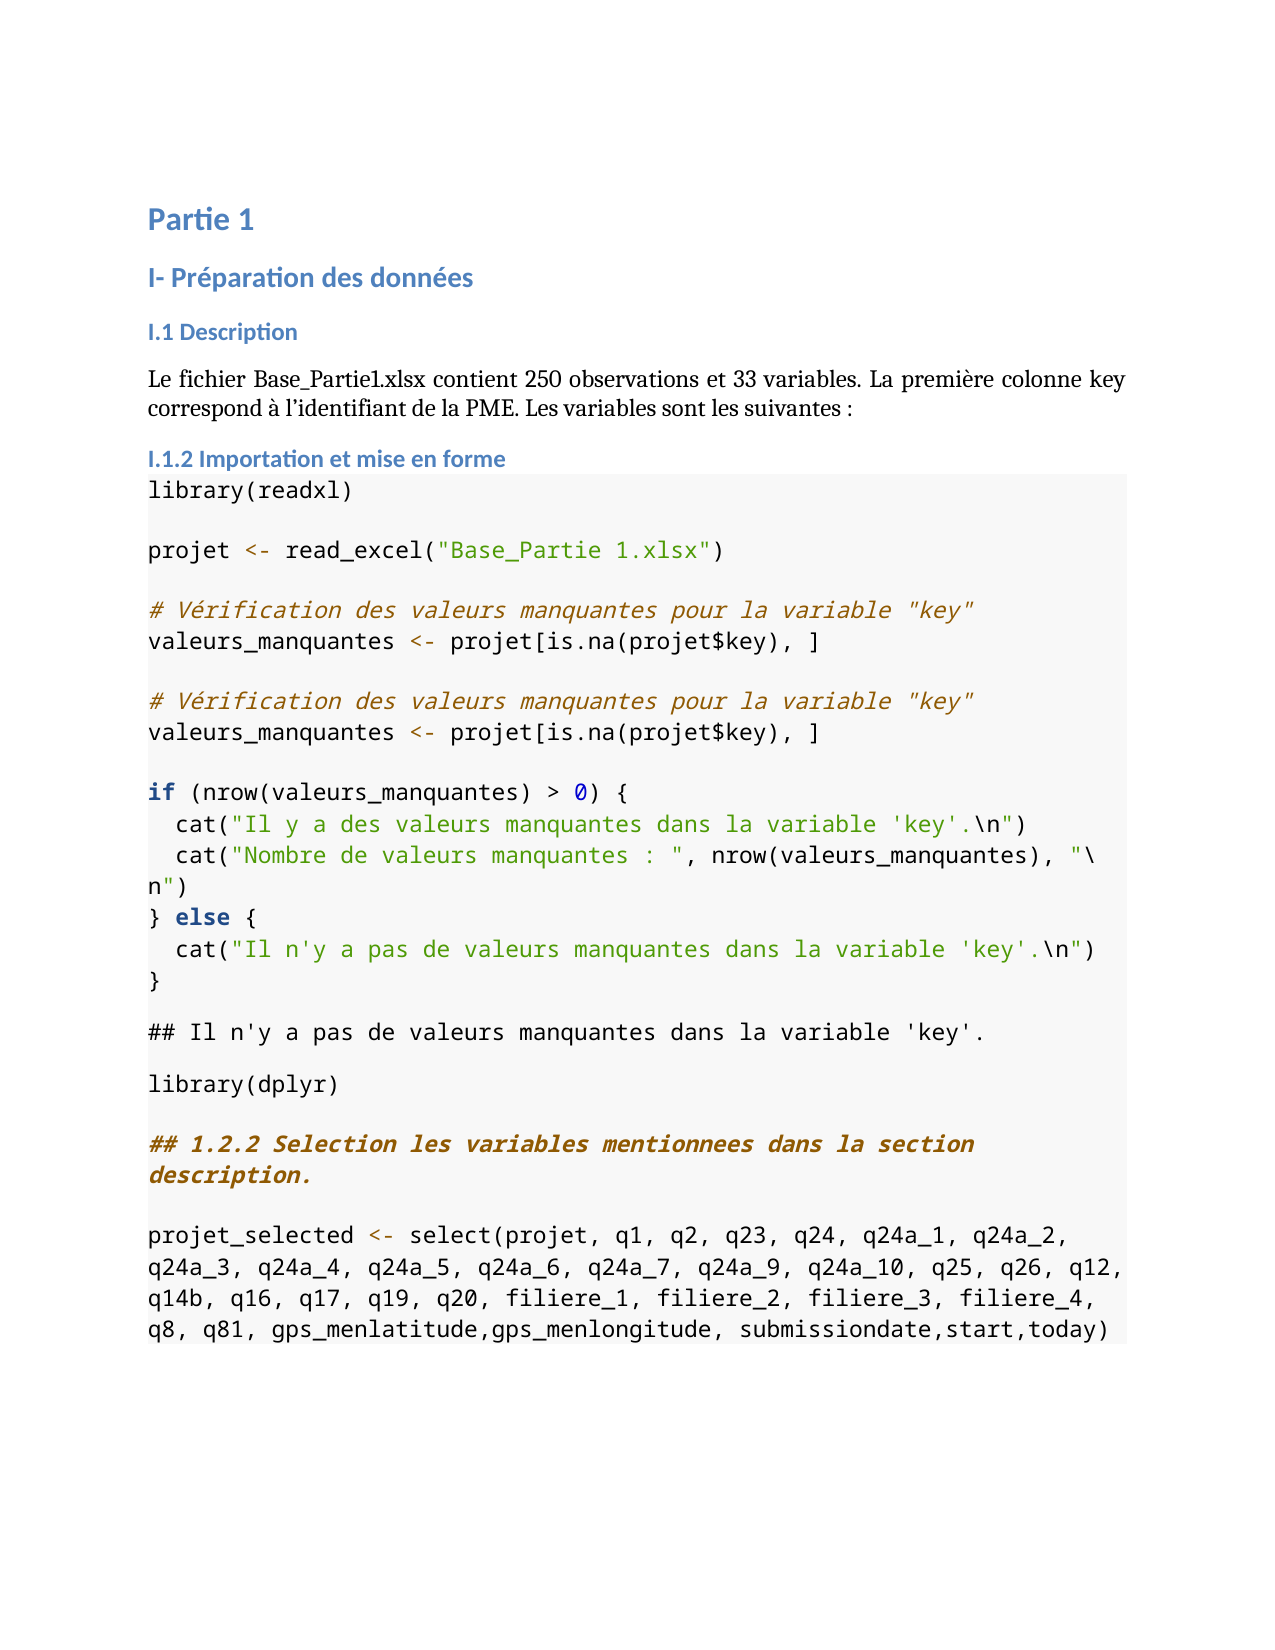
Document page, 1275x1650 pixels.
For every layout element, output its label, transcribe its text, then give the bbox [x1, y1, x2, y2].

text ## Il n'y a pas de valeurs manquantes dans la variable 'key'. [148, 1016, 1127, 1047]
text Le fichier Base_Partie1.xlsx contient 250 observations et 33 variables. La première colonne key correspond à l’identifiant de la PME. Les variables sont les suivantes : [148, 365, 1127, 422]
text library(readxl) projet <- read_excel("Base_Partie 1.xlsx") # Vérification des valeurs manquantes pour la variable "key" valeurs_manquantes <- projet[is.na(projet$key), ] # Vérification des valeurs manquantes pour la variable "key" valeurs_manquantes <- projet[is.na(projet$key), ] if (nrow(valeurs_manquantes) > 0) { cat("Il y a des valeurs manquantes dans la variable 'key'.\n") cat("Nombre de valeurs manquantes : ", nrow(valeurs_manquantes), "\n") } else { cat("Il n'y a pas de valeurs manquantes dans la variable 'key'.\n") } [148, 474, 1127, 995]
subtitle I.1 Description [148, 316, 1127, 346]
subtitle Partie 1 [148, 198, 1127, 238]
text library(dplyr) ## 1.2.2 Selection les variables mentionnees dans la section description. projet_selected <- select(projet, q1, q2, q23, q24, q24a_1, q24a_2, q24a_3, q24a_4, q24a_5, q24a_6, q24a_7, q24a_9, q24a_10, q25, q26, q12, q14b, q16, q17, q19, q20, filiere_1, filiere_2, filiere_3, filiere_4, q8, q81, gps_menlatitude,gps_menlongitude, submissiondate,start,today) [148, 1068, 1127, 1344]
subtitle I.1.2 Importation et mise en forme [148, 443, 1127, 474]
subtitle I- Préparation des données [148, 259, 1127, 295]
